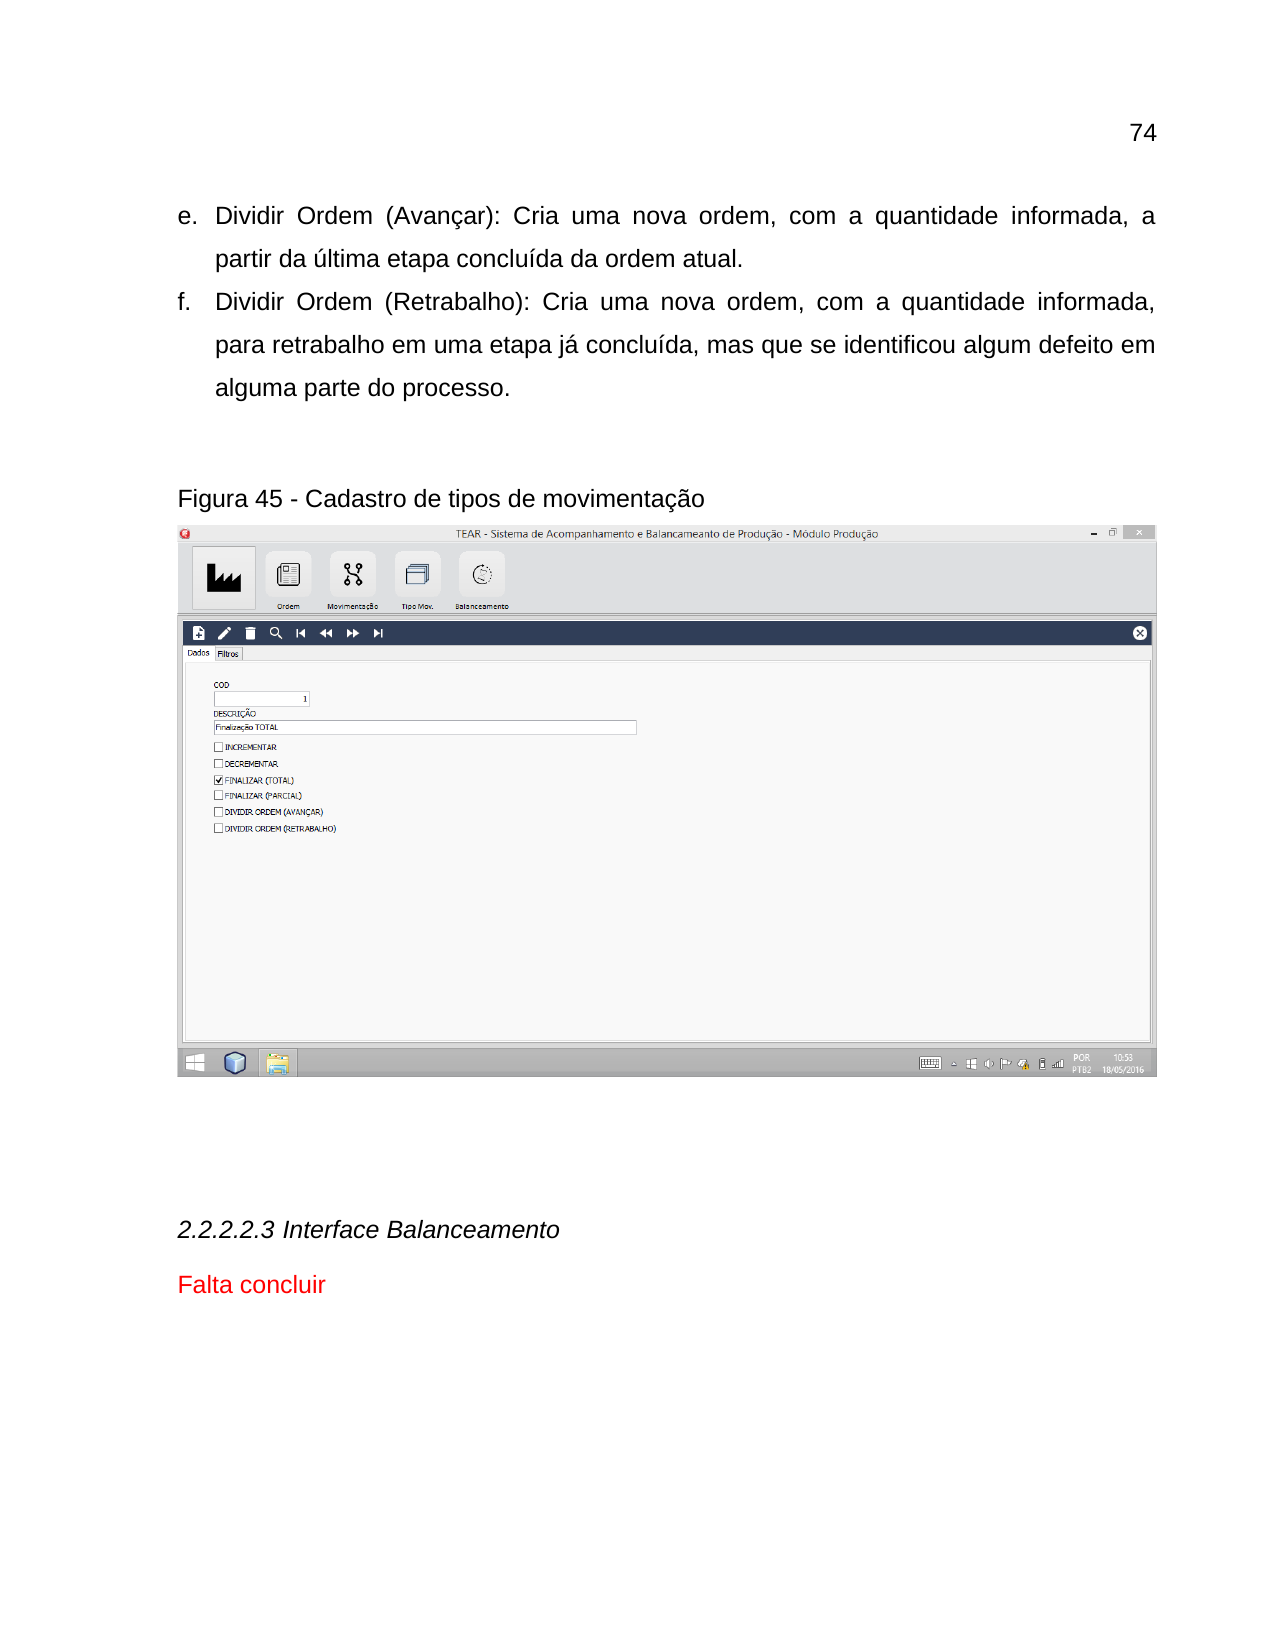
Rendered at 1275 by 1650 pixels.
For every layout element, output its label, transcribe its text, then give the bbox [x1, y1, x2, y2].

subtitle Interface Balanceamento [177, 1214, 1157, 1243]
text Falta concluir [177, 1270, 1157, 1299]
picture [177, 525, 1157, 1077]
text Figura 45 - Cadastro de tipos de movimentação [177, 484, 1157, 513]
list Dividir Ordem (Retrabalho): Cria uma nova ordem, com a quantidade informada, para retrabalho em uma etapa já concluída, mas que se identificou algum defeito em alguma parte do processo. [177, 287, 1157, 402]
list Dividir Ordem (Avançar): Cria uma nova ordem, com a quantidade informada, a partir da última etapa concluída da ordem atual. [177, 201, 1157, 272]
